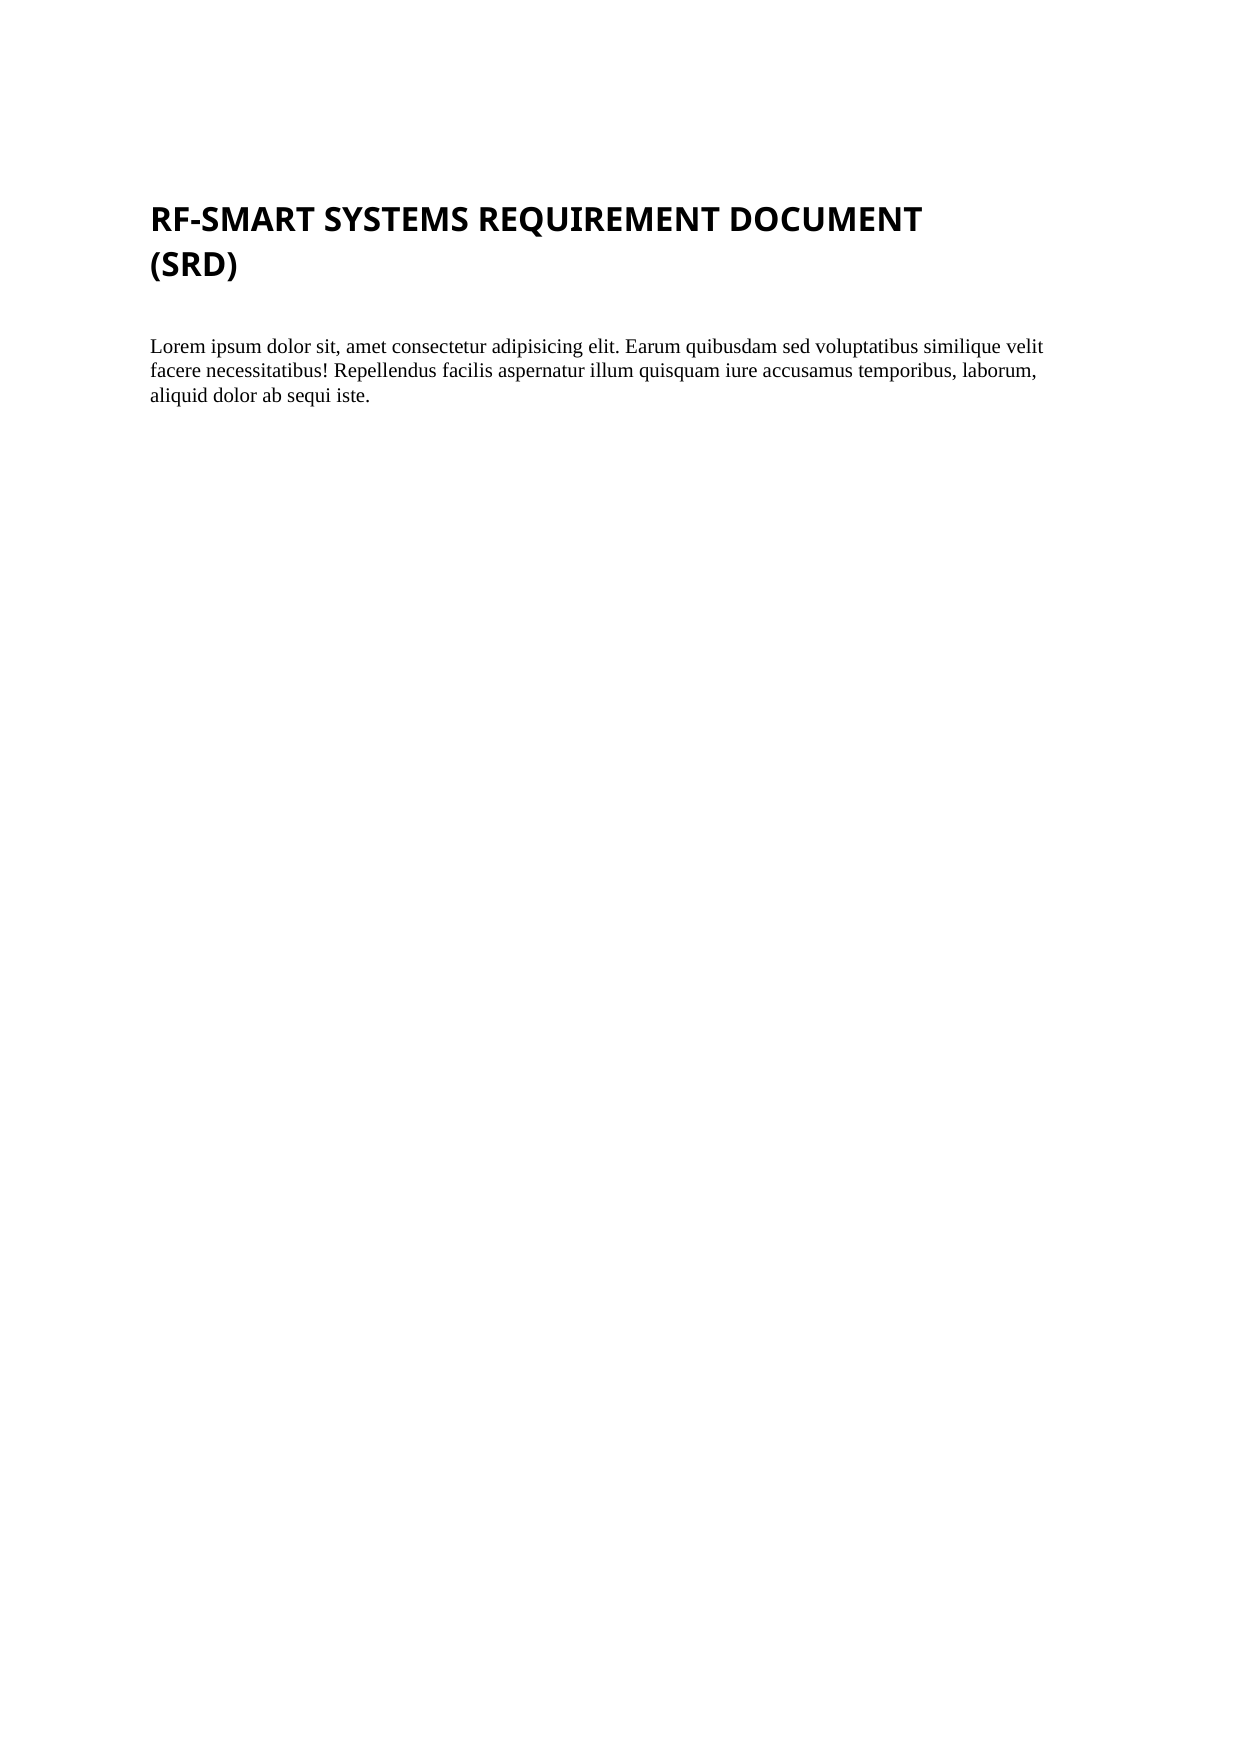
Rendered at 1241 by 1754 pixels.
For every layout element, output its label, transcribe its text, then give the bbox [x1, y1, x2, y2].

text Lorem ipsum dolor sit, amet consectetur adipisicing elit. Earum quibusdam sed voluptatibus similique velit facere necessitatibus! Repellendus facilis aspernatur illum quisquam iure accusamus temporibus, laborum, aliquid dolor ab sequi iste. [150, 286, 1090, 407]
